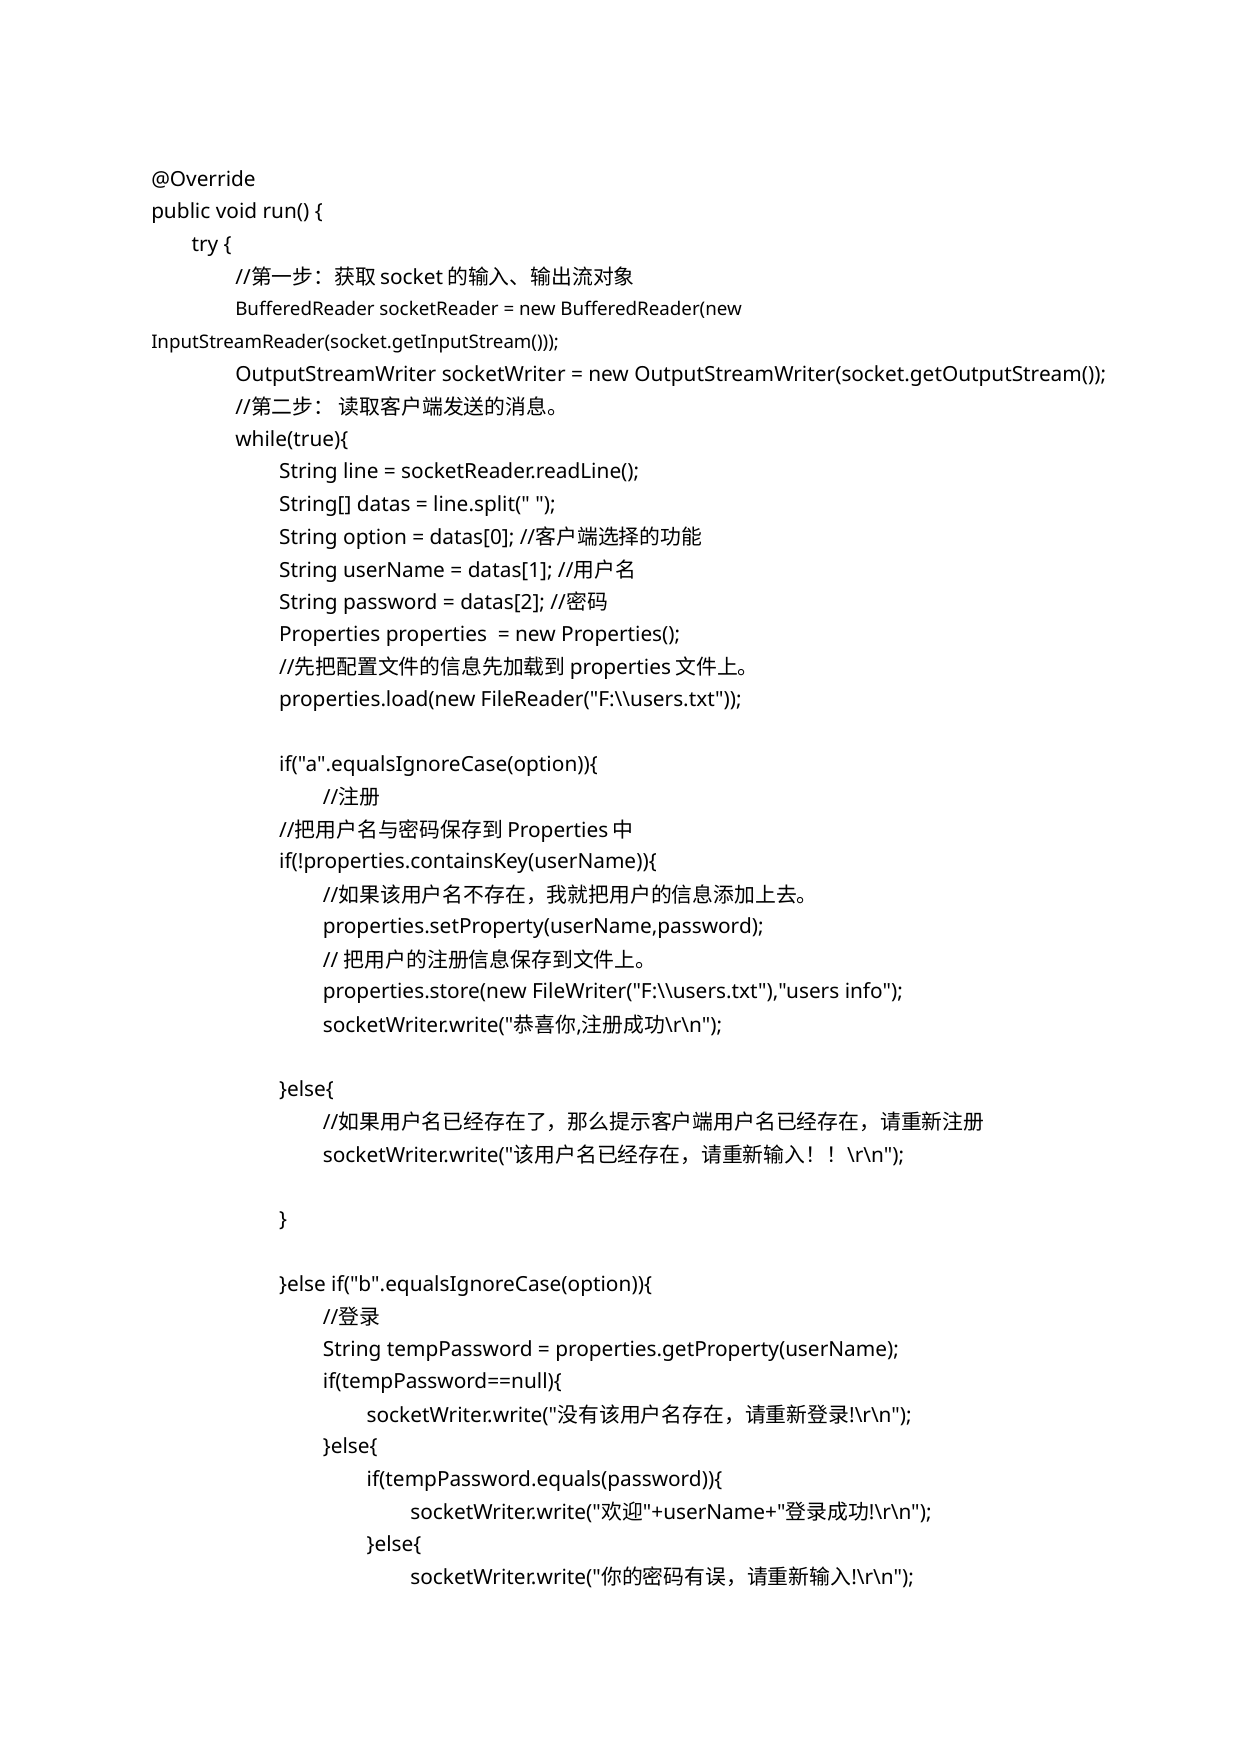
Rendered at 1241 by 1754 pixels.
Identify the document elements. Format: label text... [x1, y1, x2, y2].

text public void run() { [118, 194, 1152, 227]
text if(tempPassword==null){ [118, 1364, 1152, 1397]
text if("a".equalsIgnoreCase(option)){ [118, 747, 1152, 779]
text }else{ [118, 1527, 1152, 1559]
text }else if("b".equalsIgnoreCase(option)){ [118, 1267, 1152, 1299]
text }else{ [118, 1072, 1152, 1104]
text socketWriter.write("欢迎"+userName+"登录成功!\r\n"); [118, 1494, 1152, 1527]
text socketWriter.write("恭喜你,注册成功\r\n"); [118, 1007, 1152, 1039]
text OutputStreamWriter socketWriter = new OutputStreamWriter(socket.getOutputStream()); [118, 357, 1152, 389]
text String password = datas[2]; //密码 [118, 584, 1152, 617]
text //如果用户名已经存在了，那么提示客户端用户名已经存在，请重新注册 [118, 1104, 1152, 1137]
text @Override [118, 162, 1152, 194]
text if(tempPassword.equals(password)){ [118, 1462, 1152, 1494]
text BufferedReader socketReader = new BufferedReader(new InputStreamReader(socket.getInputStream())); [118, 292, 1152, 357]
text //第二步： 读取客户端发送的消息。 [118, 389, 1152, 422]
text properties.store(new FileWriter("F:\\users.txt"),"users info"); [118, 974, 1152, 1007]
text //把用户名与密码保存到Properties中 [118, 812, 1152, 844]
text while(true){ [118, 422, 1152, 454]
text properties.setProperty(userName,password); [118, 909, 1152, 942]
text } [118, 1202, 1152, 1234]
text //注册 [118, 779, 1152, 812]
text String line = socketReader.readLine(); [118, 454, 1152, 487]
text if(!properties.containsKey(userName)){ [118, 844, 1152, 877]
text String userName = datas[1]; //用户名 [118, 552, 1152, 584]
text String option = datas[0]; //客户端选择的功能 [118, 519, 1152, 552]
text String tempPassword = properties.getProperty(userName); [118, 1332, 1152, 1364]
text // 把用户的注册信息保存到文件上。 [118, 942, 1152, 974]
text //登录 [118, 1299, 1152, 1332]
text //先把配置文件的信息先加载到properties文件上。 [118, 649, 1152, 682]
text }else{ [118, 1429, 1152, 1462]
text Properties properties = new Properties(); [118, 617, 1152, 649]
text socketWriter.write("你的密码有误，请重新输入!\r\n"); [118, 1559, 1152, 1592]
text properties.load(new FileReader("F:\\users.txt")); [118, 682, 1152, 714]
text String[] datas = line.split(" "); [118, 487, 1152, 519]
text //第一步：获取socket的输入、输出流对象 [118, 259, 1152, 292]
text //如果该用户名不存在，我就把用户的信息添加上去。 [118, 877, 1152, 909]
text socketWriter.write("该用户名已经存在，请重新输入！！\r\n"); [118, 1137, 1152, 1169]
text socketWriter.write("没有该用户名存在，请重新登录!\r\n"); [118, 1397, 1152, 1429]
text try { [118, 227, 1152, 259]
